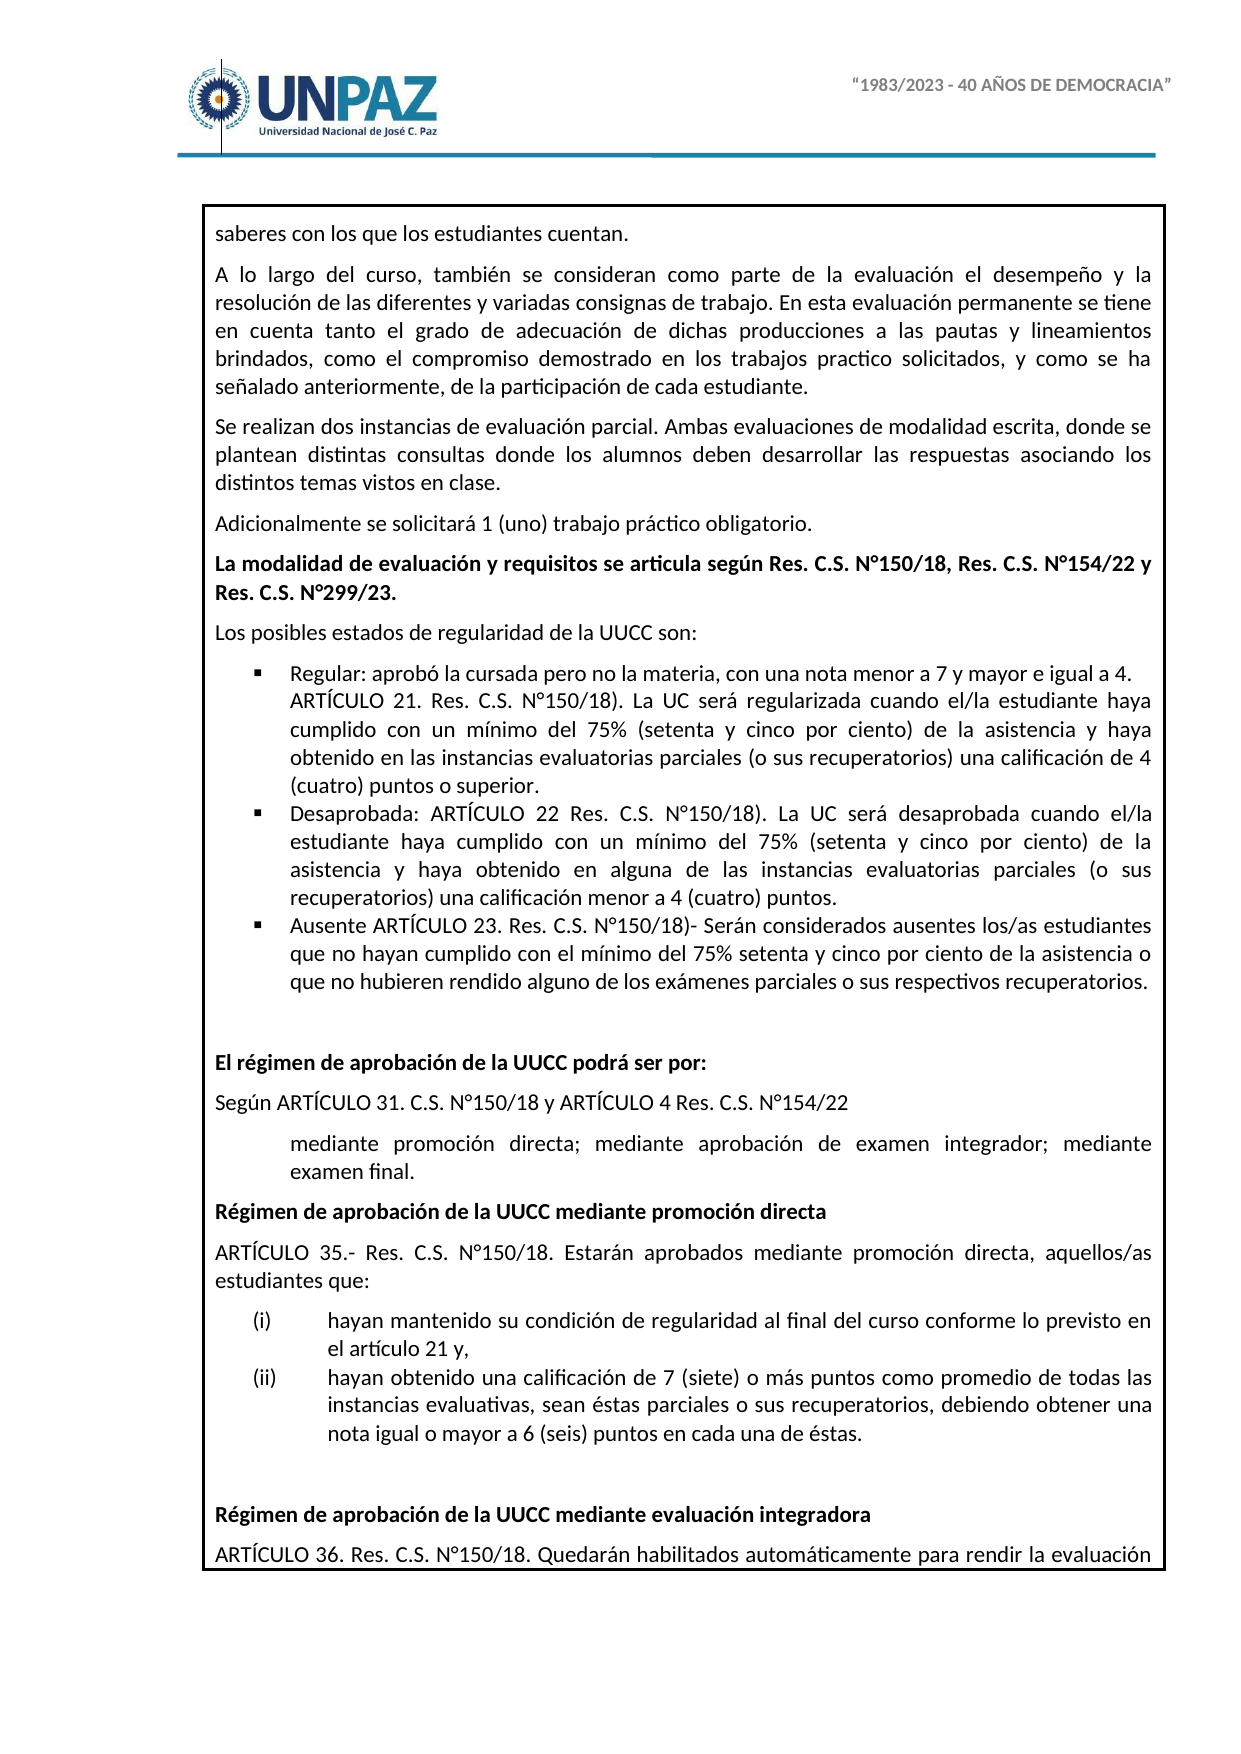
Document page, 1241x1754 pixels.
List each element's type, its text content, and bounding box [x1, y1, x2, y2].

picture [177, 59, 221, 150]
picture [222, 59, 456, 150]
